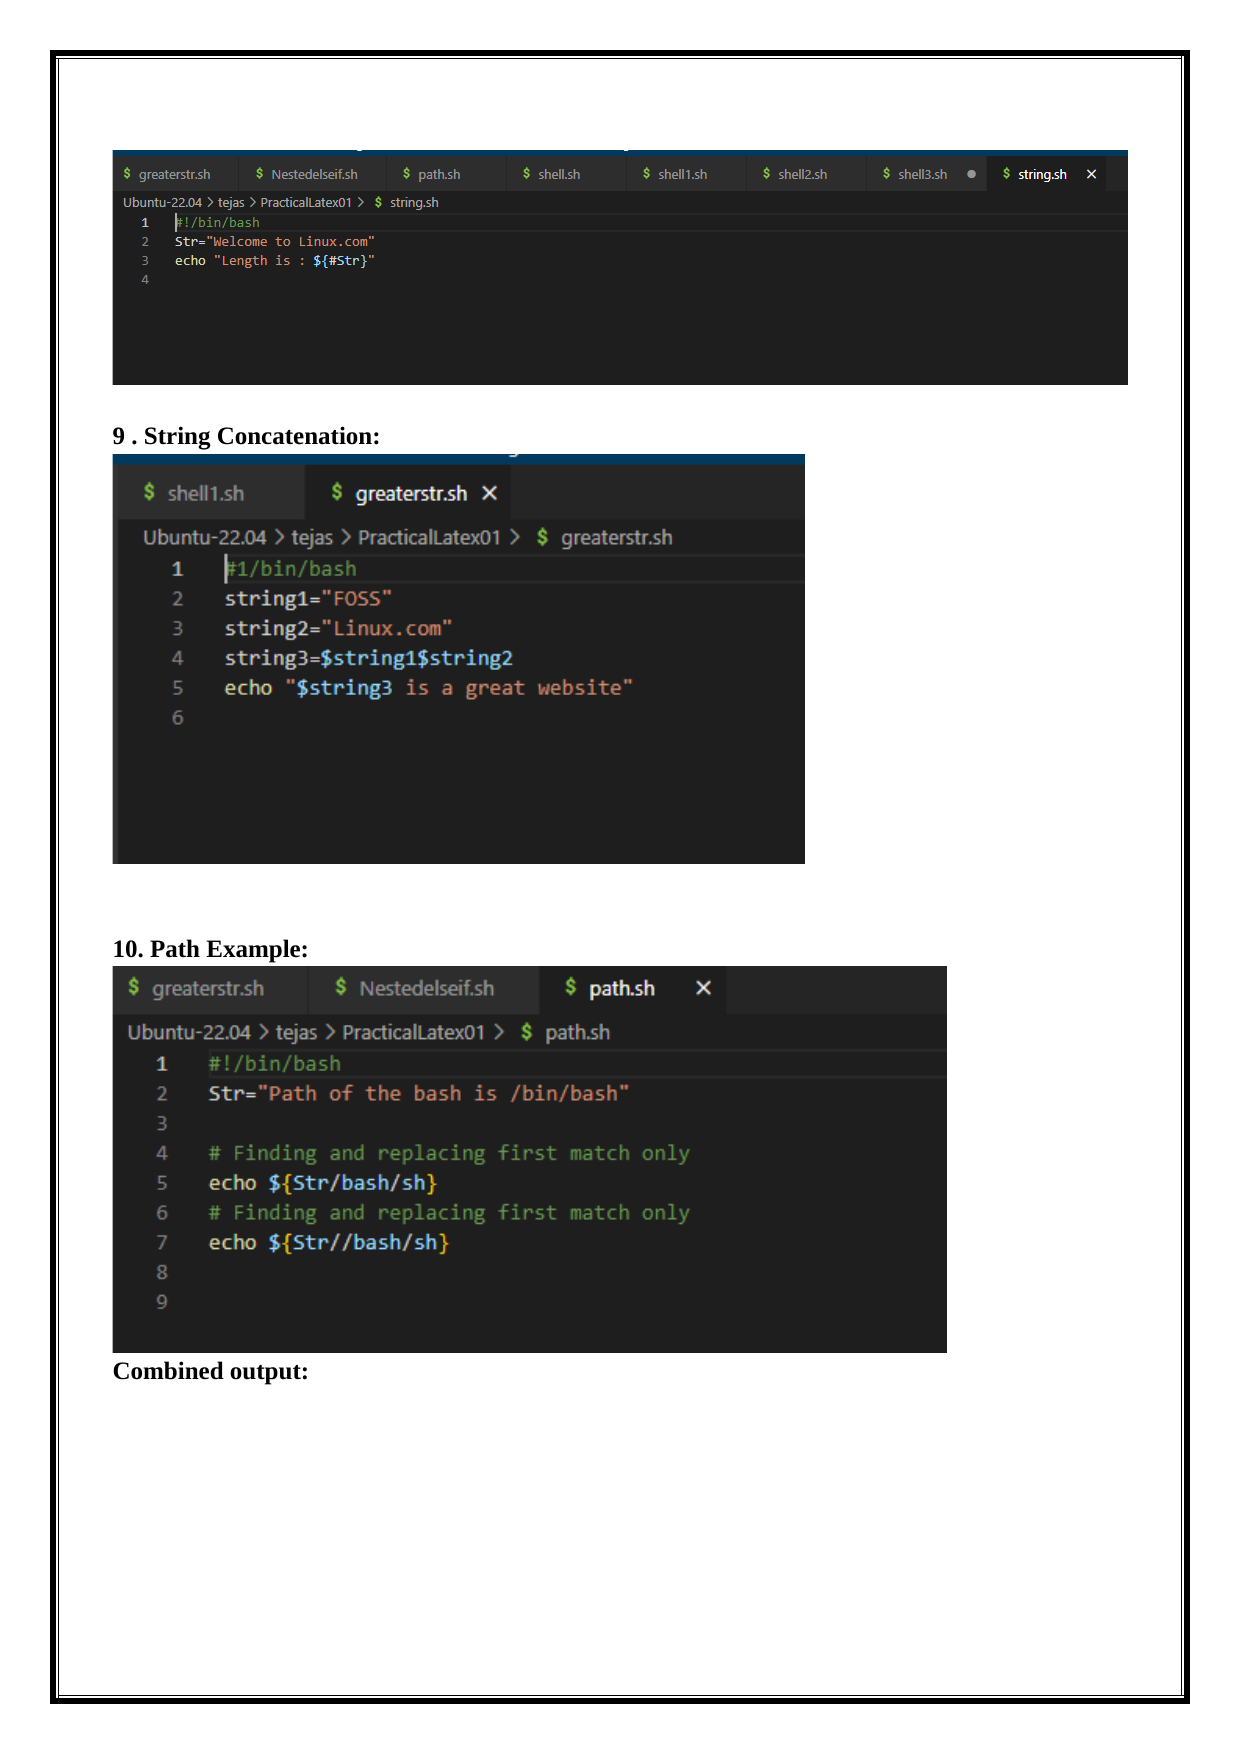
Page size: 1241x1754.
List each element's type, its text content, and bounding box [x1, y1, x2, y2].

picture [112, 966, 947, 1353]
list Path Example: [112, 934, 1128, 962]
picture [112, 150, 1128, 385]
text Combined output: [112, 1356, 1128, 1385]
text 9 . String Concatenation: [112, 421, 1128, 450]
picture [112, 454, 805, 864]
